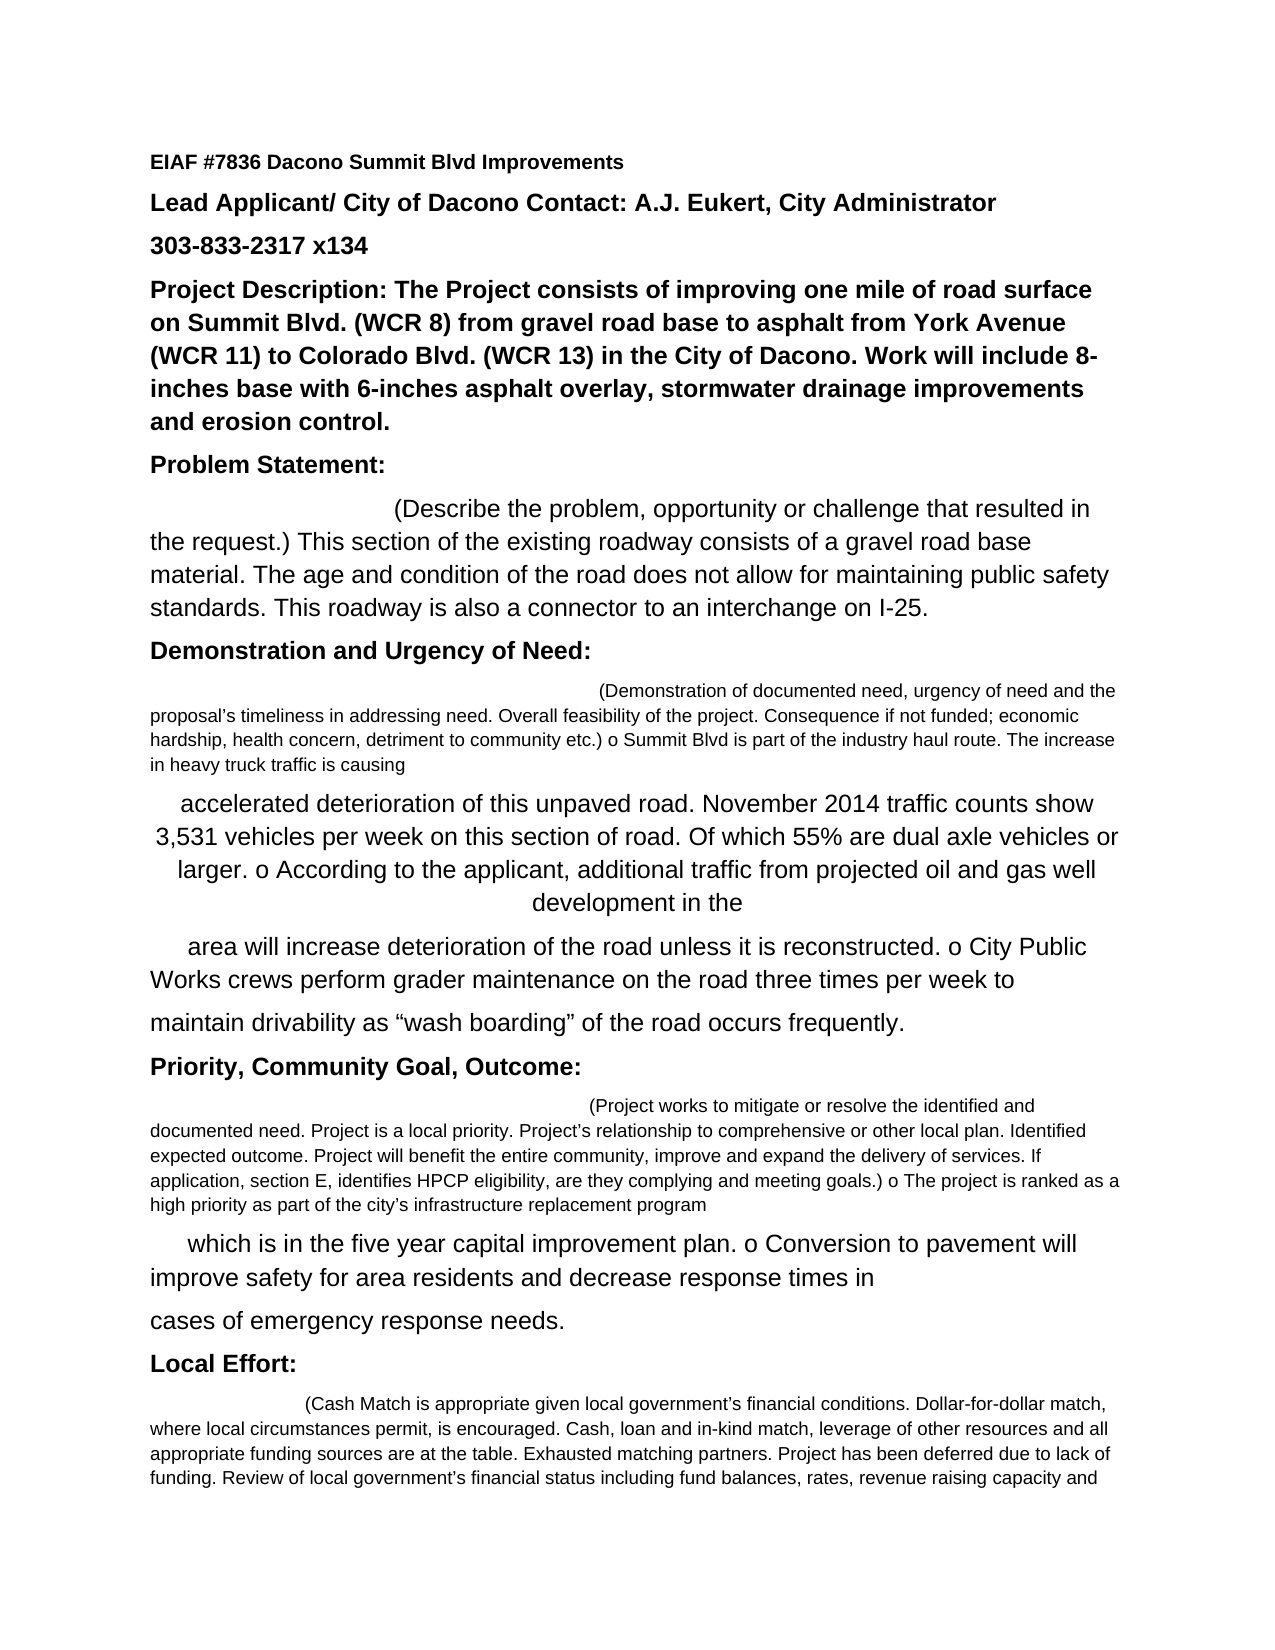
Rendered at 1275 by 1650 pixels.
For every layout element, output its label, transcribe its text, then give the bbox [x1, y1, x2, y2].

text area will increase deterioration of the road unless it is reconstructed. o City Public Works crews perform grader maintenance on the road three times per week to [150, 932, 1125, 993]
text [150, 1393, 1125, 1489]
text (Demonstration of documented need, urgency of need and the proposal’s timeliness in addressing need. Overall feasibility of the project. Consequence if not funded; economic hardship, health concern, detriment to community etc.) o Summit Blvd is part of the industry haul route. The increase in heavy truck traffic is causing [150, 680, 1125, 776]
text Priority, Community Goal, Outcome: [150, 1052, 1125, 1080]
text Demonstration and Urgency of Need: [150, 636, 1125, 665]
text (Describe the problem, opportunity or challenge that resulted in the request.) This section of the existing roadway consists of a gravel road base material. The age and condition of the road does not allow for maintaining public safety standards. This roadway is also a connector to an interchange on I-25. [150, 494, 1125, 622]
text Project Description: The Project consists of improving one mile of road surface on Summit Blvd. (WCR 8) from gravel road base to asphalt from York Avenue (WCR 11) to Colorado Blvd. (WCR 13) in the City of Dacono. Work will include 8-inches base with 6-inches asphalt overlay, stormwater drainage improvements and erosion control. [150, 275, 1125, 436]
text accelerated deterioration of this unpaved road. November 2014 traffic counts show 3,531 vehicles per week on this section of road. Of which 55% are dual axle vehicles or larger. o According to the applicant, additional traffic from projected oil and gas well development in the [150, 789, 1125, 917]
text maintain drivability as “wash boarding” of the road occurs frequently. [150, 1008, 1125, 1037]
text Lead Applicant/ City of Dacono Contact: A.J. Eukert, City Administrator [150, 188, 1125, 217]
text which is in the five year capital improvement plan. o Conversion to pavement will improve safety for area residents and decrease response times in [150, 1229, 1125, 1291]
text EIAF #7836 Dacono Summit Blvd Improvements [150, 150, 1125, 174]
text (Project works to mitigate or resolve the identified and documented need. Project is a local priority. Project’s relationship to comprehensive or other local plan. Identified expected outcome. Project will benefit the entire community, improve and expand the delivery of services. If application, section E, identifies HPCP eligibility, are they complying and meeting goals.) o The project is ranked as a high priority as part of the city’s infrastructure replacement program [150, 1095, 1125, 1216]
text 303-833-2317 x134 [150, 231, 1125, 260]
text Local Effort: [150, 1349, 1125, 1378]
text cases of emergency response needs. [150, 1306, 1125, 1335]
text Problem Statement: [150, 450, 1125, 479]
